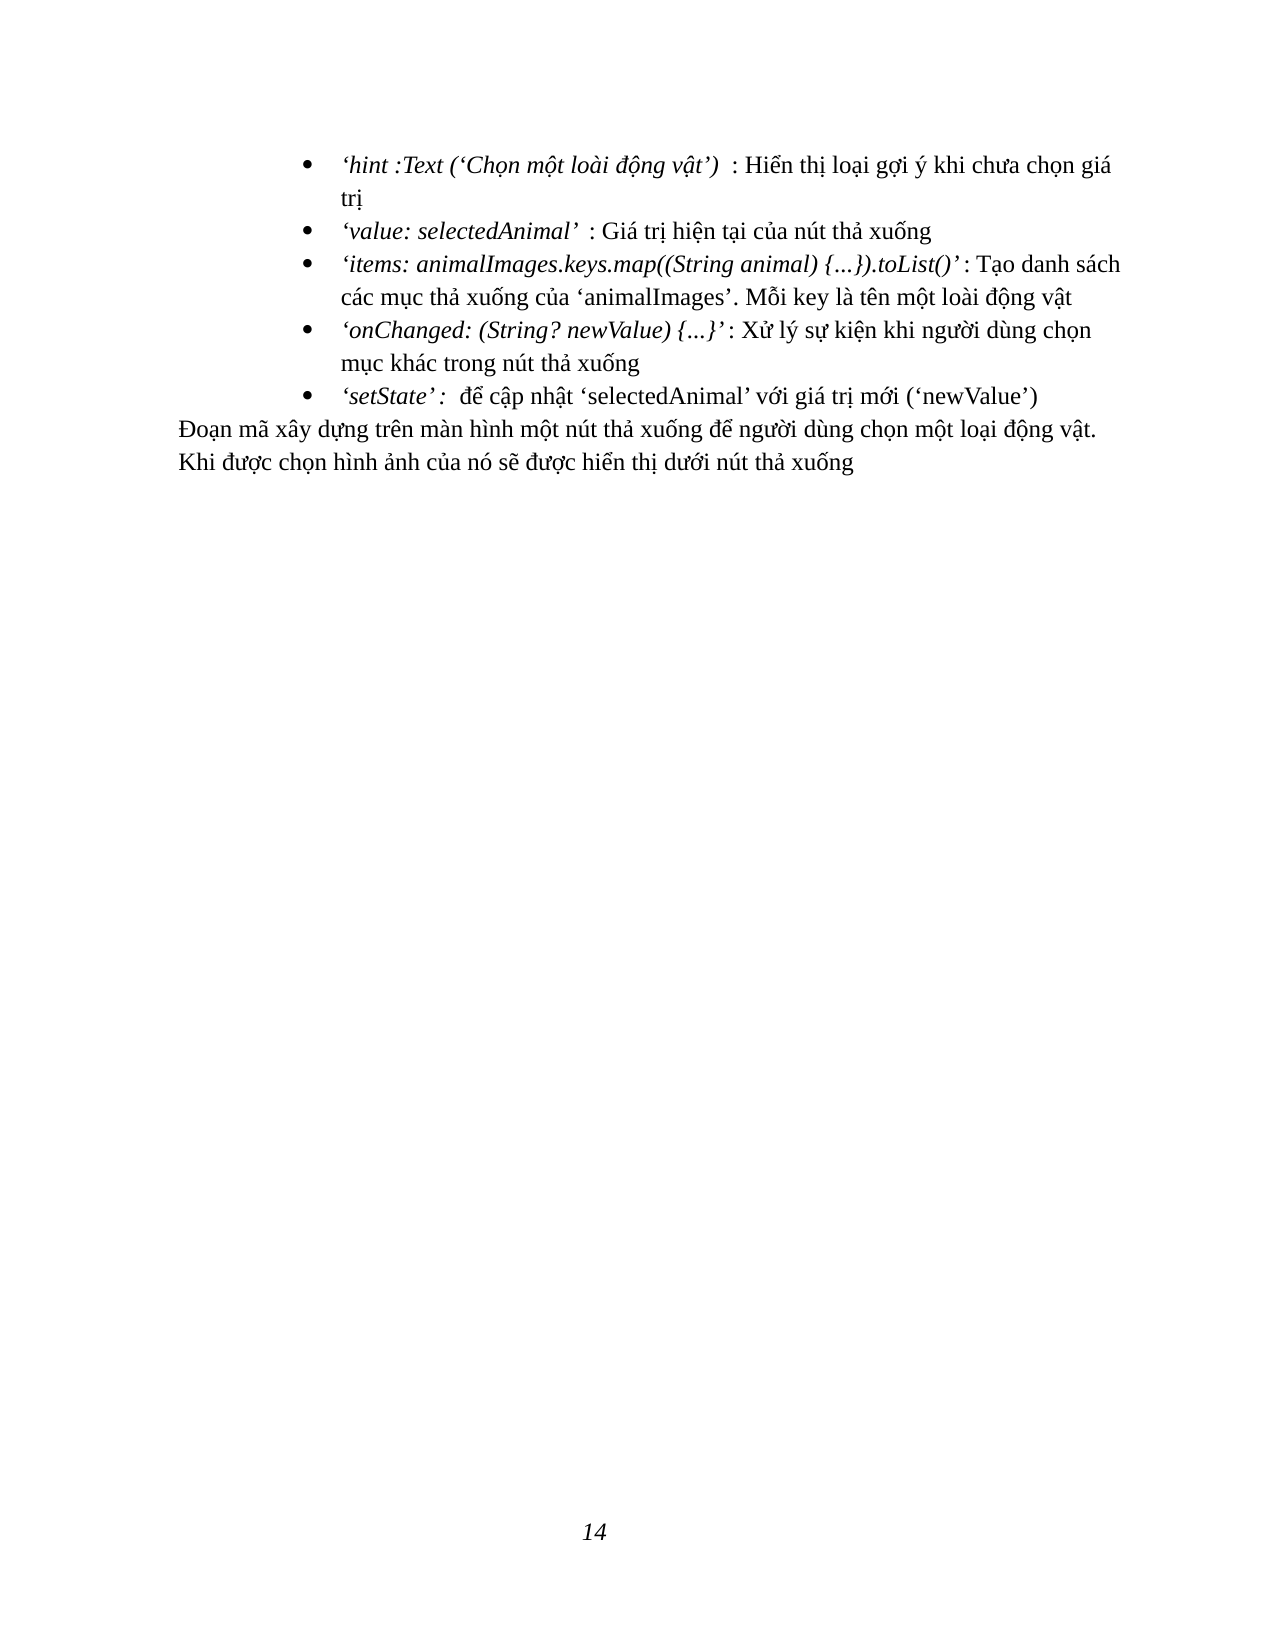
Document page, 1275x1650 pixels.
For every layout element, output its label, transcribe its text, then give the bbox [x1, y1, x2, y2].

list ‘onChanged: (String? newValue) {...}’ : Xử lý sự kiện khi người dùng chọn mục khác trong nút thả xuống [303, 315, 1125, 377]
list Đoạn mã xây dựng trên màn hình một nút thả xuống để người dùng chọn một loại động vật. Khi được chọn hình ảnh của nó sẽ được hiển thị dưới nút thả xuống [178, 414, 1125, 476]
list ‘hint :Text (‘Chọn một loài động vật’) : Hiển thị loại gợi ý khi chưa chọn giá trị [303, 150, 1125, 212]
list ‘setState’ : để cập nhật ‘selectedAnimal’ với giá trị mới (‘newValue’) [303, 381, 1125, 410]
list ‘items: animalImages.keys.map((String animal) {...}).toList()’ : Tạo danh sách các mục thả xuống của ‘animalImages’. Mỗi key là tên một loài động vật [303, 249, 1125, 311]
list ‘value: selectedAnimal’ : Giá trị hiện tại của nút thả xuống [303, 216, 1125, 245]
